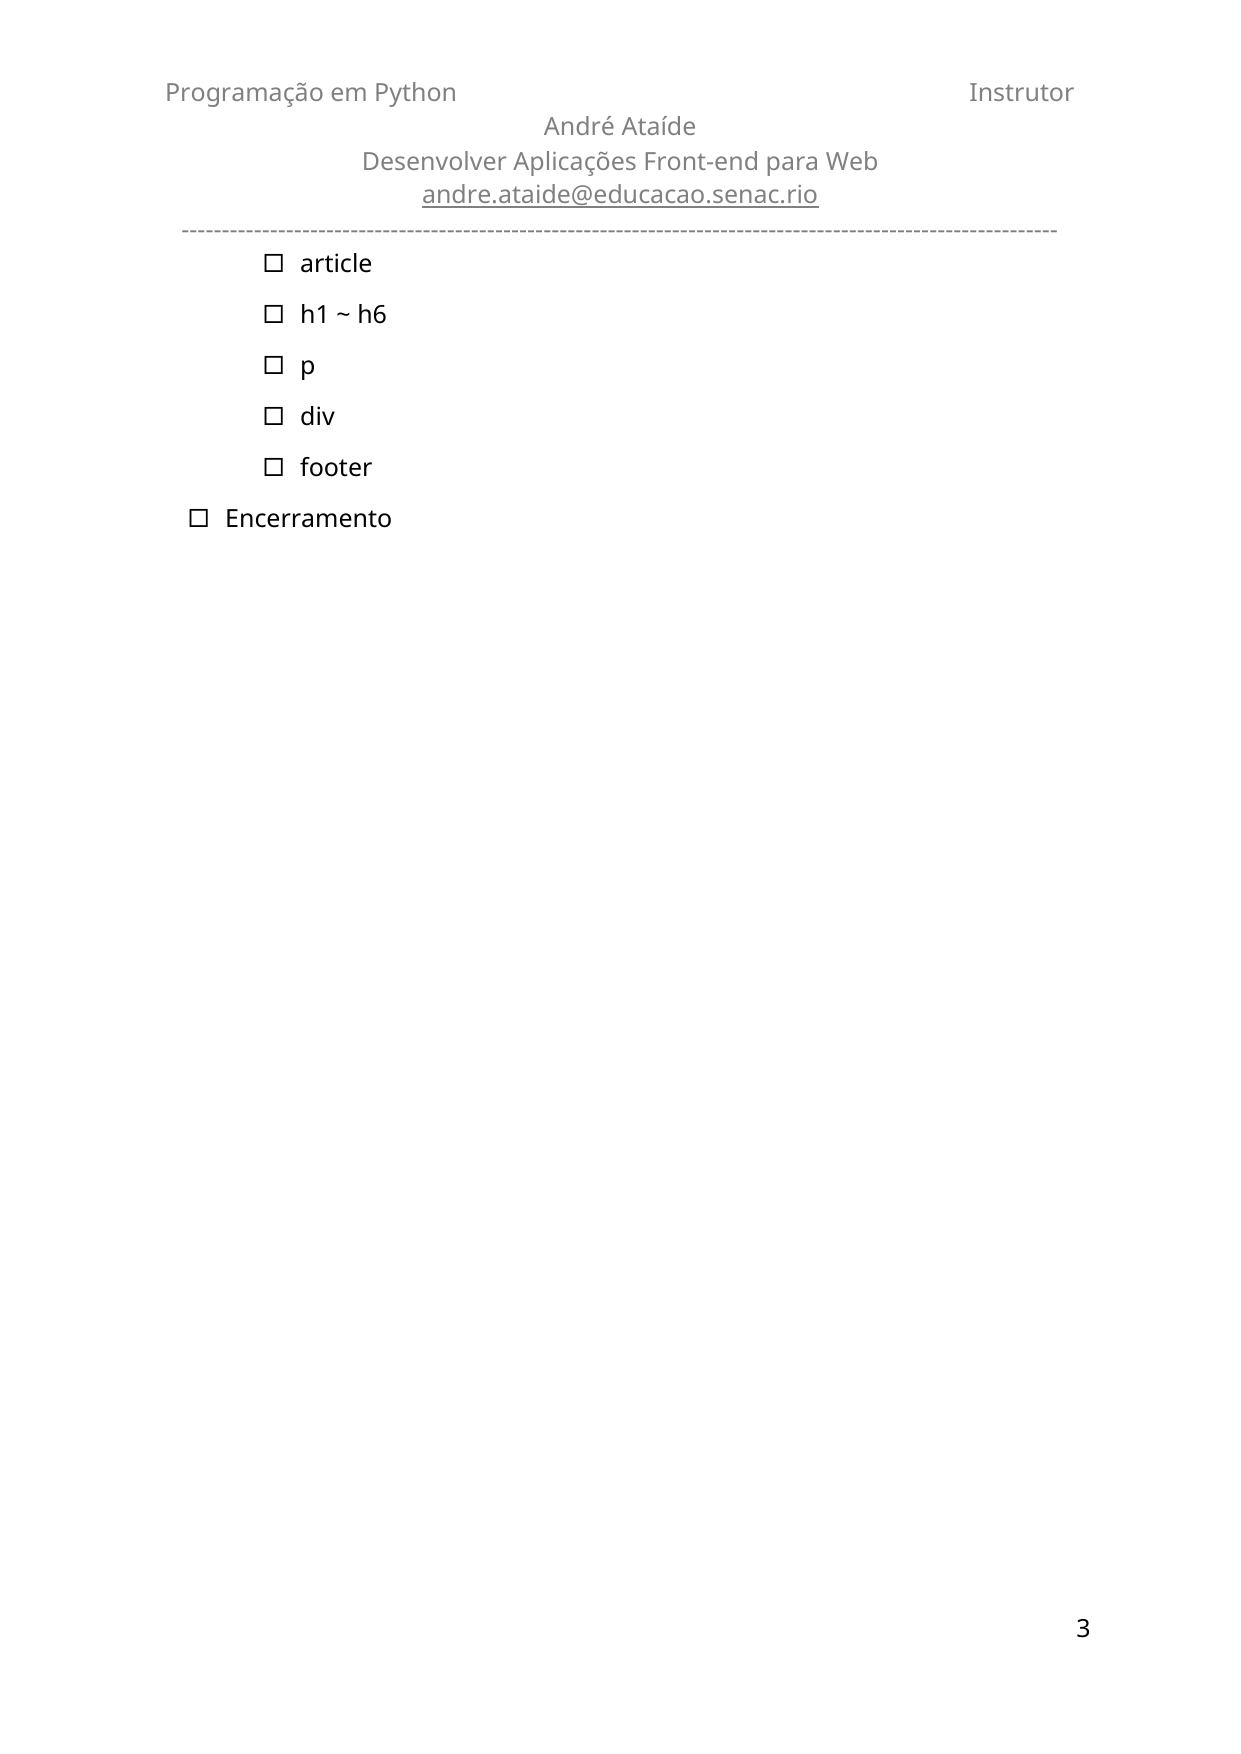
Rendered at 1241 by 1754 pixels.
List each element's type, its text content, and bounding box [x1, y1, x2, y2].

list p [262, 347, 1090, 381]
list footer [262, 449, 1090, 483]
list div [262, 398, 1090, 432]
list article [262, 245, 1090, 279]
list Encerramento [187, 501, 1090, 534]
list h1 ~ h6 [262, 296, 1090, 330]
